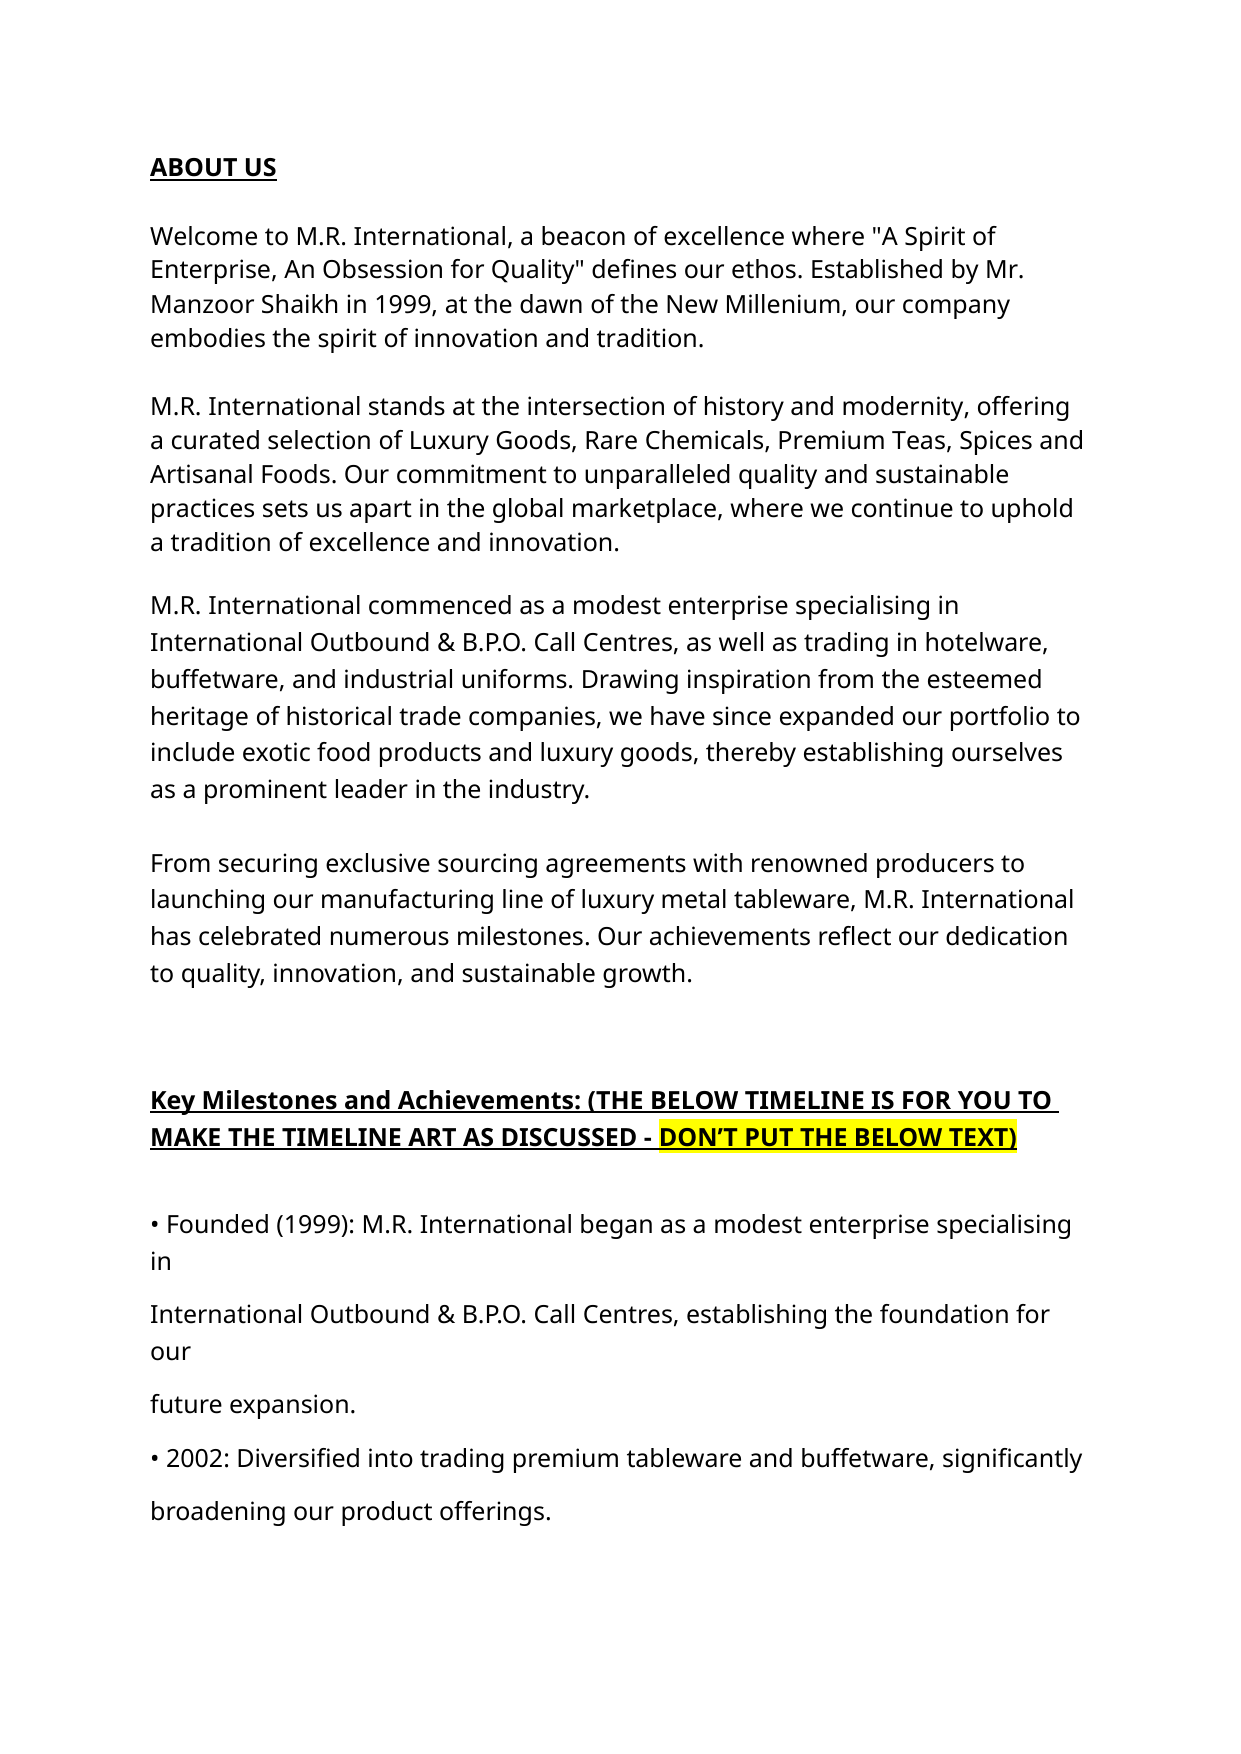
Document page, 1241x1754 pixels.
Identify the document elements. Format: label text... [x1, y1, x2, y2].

text Key Milestones and Achievements: (THE BELOW TIMELINE IS FOR YOU TO MAKE THE TIMELINE ART AS DISCUSSED - DON’T PUT THE BELOW TEXT) [150, 1009, 1090, 1187]
text ABOUT US Welcome to M.R. International, a beacon of excellence where "A Spirit of Enterprise, An Obsession for Quality" defines our ethos. Established by Mr. Manzoor Shaikh in 1999, at the dawn of the New Millenium, our company embodies the spirit of innovation and tradition. M.R. International stands at the intersection of history and modernity, offering a curated selection of Luxury Goods, Rare Chemicals, Premium Teas, Spices and Artisanal Foods. Our commitment to unparalleled quality and sustainable practices sets us apart in the global marketplace, where we continue to uphold a tradition of excellence and innovation. [150, 150, 1090, 559]
text International Outbound & B.P.O. Call Centres, establishing the foundation for our [150, 1297, 1090, 1367]
text future expansion. [150, 1387, 1090, 1421]
text M.R. International commenced as a modest enterprise specialising in International Outbound & B.P.O. Call Centres, as well as trading in hotelware, buffetware, and industrial uniforms. Drawing inspiration from the esteemed heritage of historical trade companies, we have since expanded our portfolio to include exotic food products and luxury goods, thereby establishing ourselves as a prominent leader in the industry. From securing exclusive sourcing agreements with renowned producers to launching our manufacturing line of luxury metal tableware, M.R. International has celebrated numerous milestones. Our achievements reflect our dedication to quality, innovation, and sustainable growth. [150, 588, 1090, 990]
text • Founded (1999): M.R. International began as a modest enterprise specialising in [150, 1206, 1090, 1277]
text • 2002: Diversified into trading premium tableware and buffetware, significantly [150, 1440, 1090, 1474]
text broadening our product offerings. [150, 1494, 1090, 1528]
